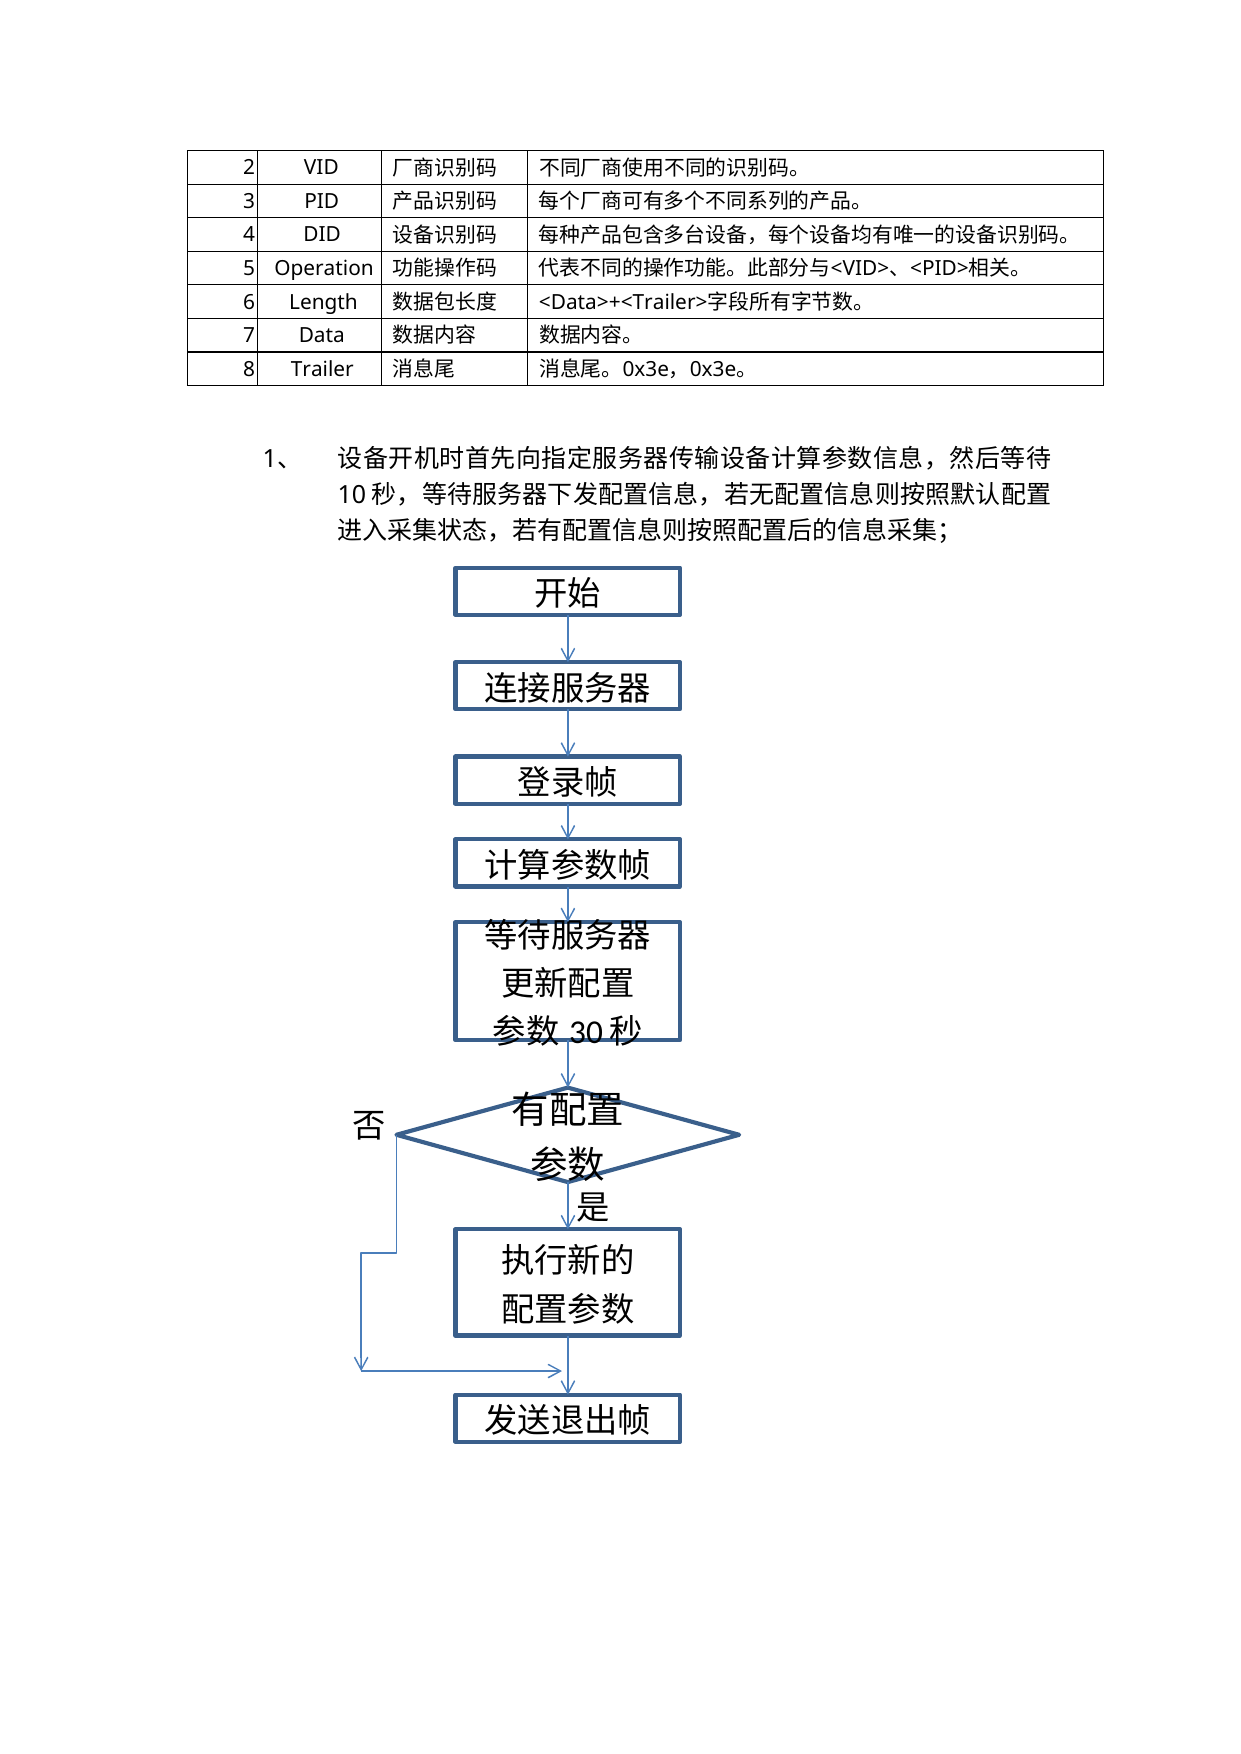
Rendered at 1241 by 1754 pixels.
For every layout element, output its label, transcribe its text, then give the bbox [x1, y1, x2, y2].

table_cell 代表不同的操作功能。此部分与<VID>、<PID>相关。 [528, 252, 1103, 284]
table_cell VID [258, 151, 381, 183]
table_cell 不同厂商使用不同的识别码。 [528, 151, 1103, 183]
table_cell Data [258, 319, 381, 351]
table_cell 数据内容 [382, 319, 527, 351]
table_cell 数据内容。 [528, 319, 1103, 351]
table_cell 产品识别码 [382, 185, 527, 217]
table_cell 4 [188, 218, 257, 251]
table_cell 厂商识别码 [382, 151, 527, 183]
table_cell Length [258, 285, 381, 318]
table_cell 每个厂商可有多个不同系列的产品。 [528, 185, 1103, 217]
table_cell 5 [188, 252, 257, 284]
table_cell 3 [188, 185, 257, 217]
table_cell 设备识别码 [382, 218, 527, 251]
table_cell <Data>+<Trailer>字段所有字节数。 [528, 285, 1103, 318]
table_cell 6 [188, 285, 257, 318]
table_cell 消息尾。0x3e，0x3e。 [528, 353, 1103, 385]
table_cell 每种产品包含多台设备，每个设备均有唯一的设备识别码。 [528, 218, 1103, 251]
table_cell DID [258, 218, 381, 251]
table_cell 2 [188, 151, 257, 183]
table_cell 8 [188, 353, 257, 385]
table_cell Operation [258, 252, 381, 284]
table_cell PID [258, 185, 381, 217]
table_cell 7 [188, 319, 257, 351]
table_cell 功能操作码 [382, 252, 527, 284]
table_cell Trailer [258, 353, 381, 385]
table_cell 数据包长度 [382, 285, 527, 318]
list 设备开机时首先向指定服务器传输设备计算参数信息，然后等待10秒，等待服务器下发配置信息，若无配置信息则按照默认配置进入采集状态，若有配置信息则按照配置后的信息采集； [262, 438, 1053, 547]
table_cell 消息尾 [382, 353, 527, 385]
